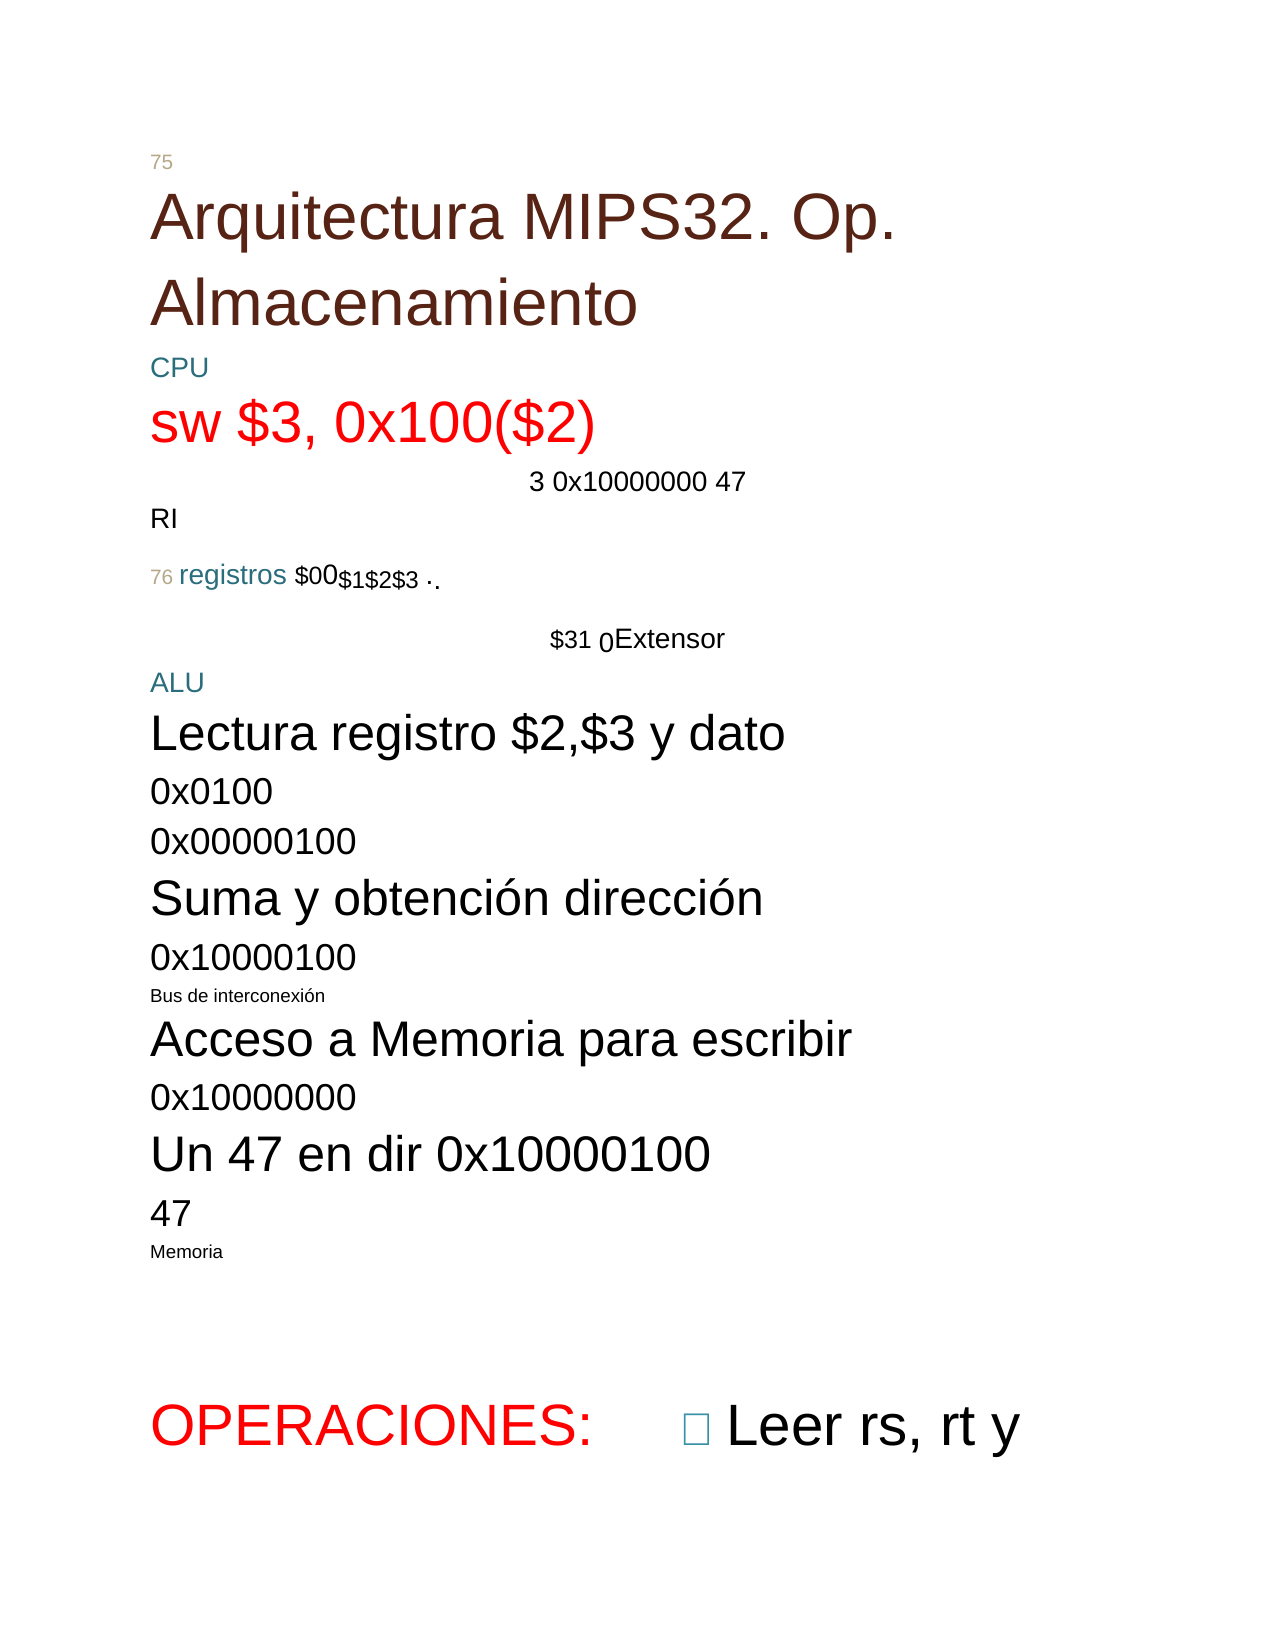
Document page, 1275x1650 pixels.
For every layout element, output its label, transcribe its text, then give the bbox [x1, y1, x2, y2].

text CPU [150, 351, 1125, 383]
text Arquitectura MIPS32. Op. Almacenamiento [150, 177, 1125, 340]
text ALU [150, 666, 1125, 699]
text $31 0Extensor [150, 603, 1125, 658]
text Bus de interconexión [150, 984, 1125, 1006]
text 0x00000100 [150, 819, 1125, 862]
text Suma y obtención dirección [150, 869, 1125, 926]
text 75 [150, 150, 1125, 174]
text OPERACIONES:  Leer rs, rt y desplaz16 [679, 1390, 1125, 1457]
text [150, 1390, 596, 1457]
text RI [150, 502, 1125, 535]
text 47 [150, 1191, 1125, 1234]
text Lectura registro $2,$3 y dato [150, 703, 1125, 761]
text Memoria [150, 1240, 1125, 1262]
text Acceso a Memoria para escribir [150, 1009, 1125, 1067]
text Un 47 en dir 0x10000100 [150, 1125, 1125, 1182]
text 0x0100 [150, 769, 1125, 813]
text 3 0x10000000 47 [150, 465, 1125, 498]
text 76 registros $00$1$2$3 .. [150, 540, 1125, 595]
text 0x10000000 [150, 1075, 1125, 1118]
text 0x10000100 [150, 935, 1125, 978]
text sw $3, 0x100($2) [150, 388, 1125, 455]
